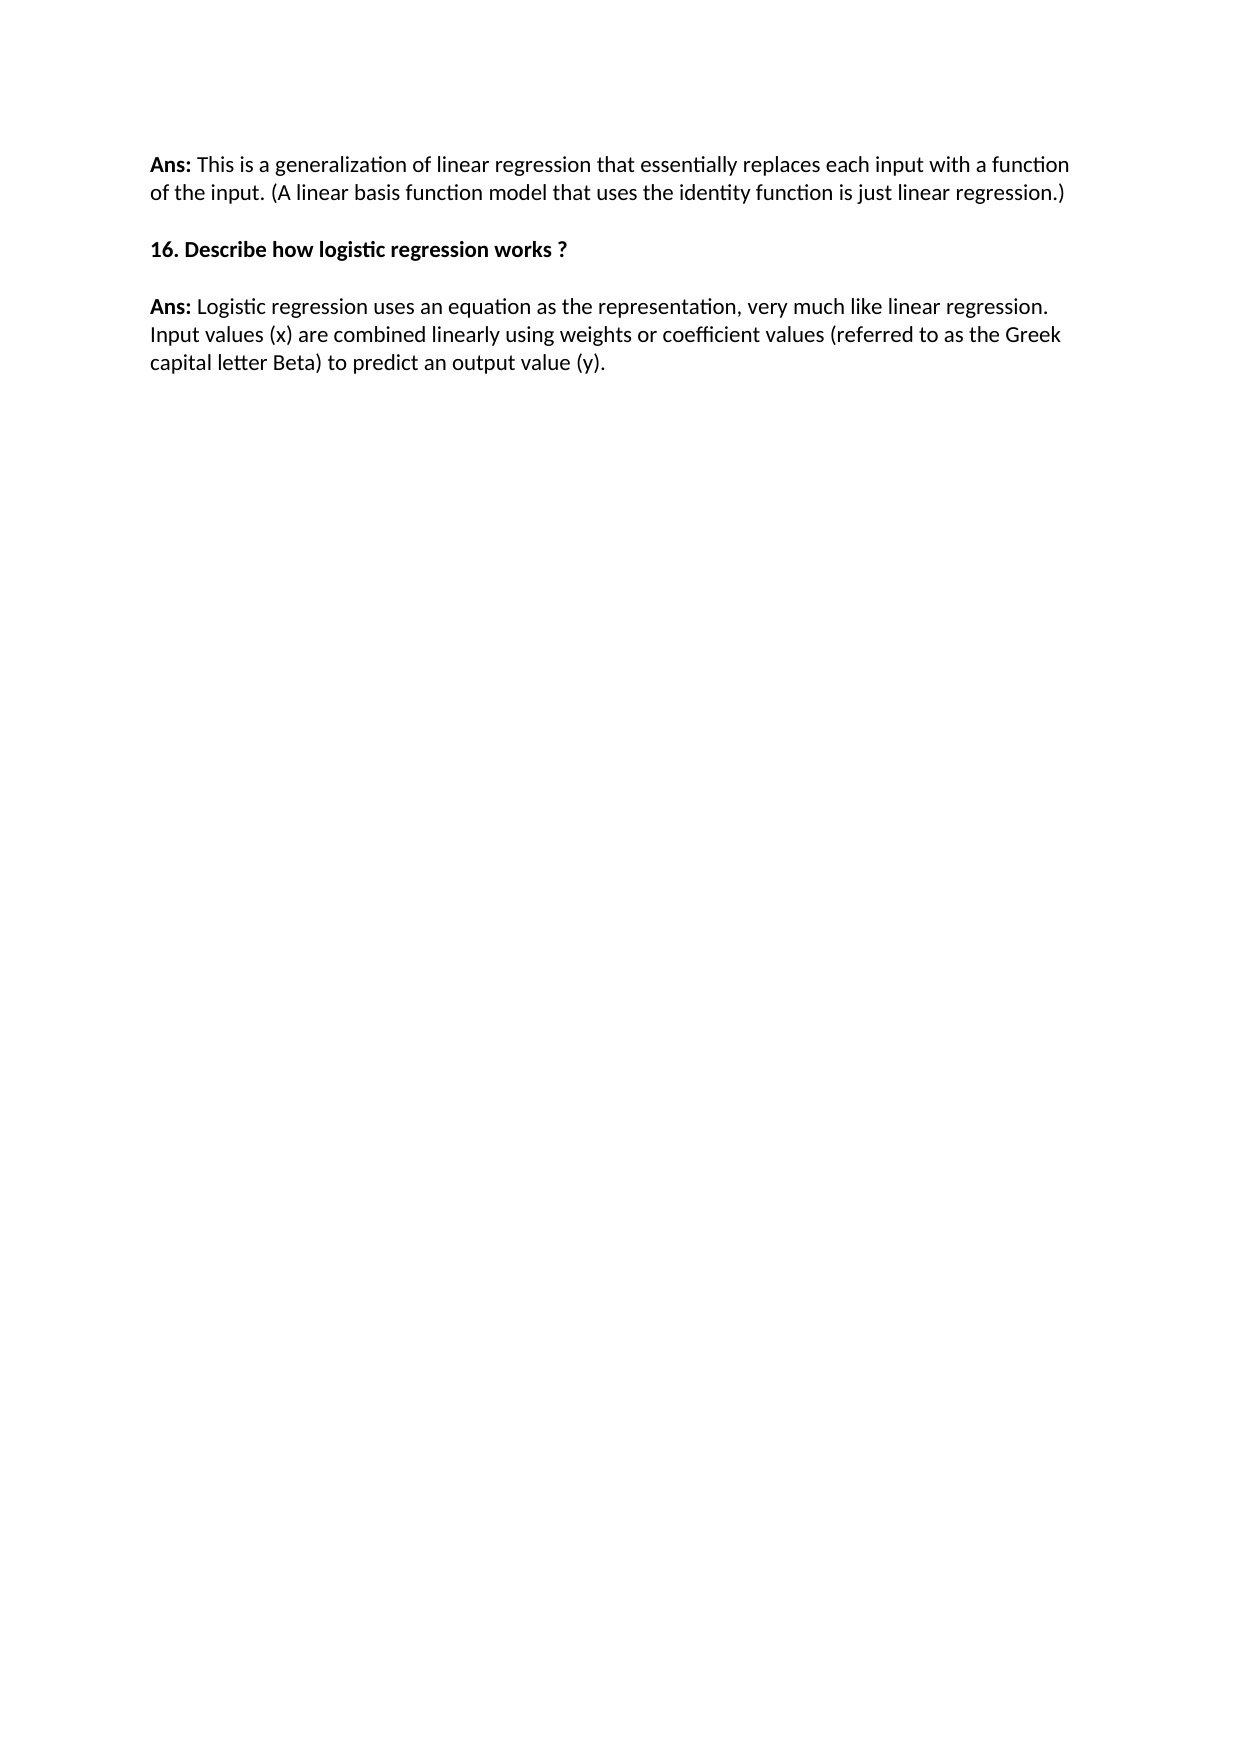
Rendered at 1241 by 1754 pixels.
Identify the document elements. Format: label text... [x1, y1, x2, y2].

text Ans: This is a generalization of linear regression that essentially replaces each input with a function of the input. (A linear basis function model that uses the identity function is just linear regression.) [150, 150, 1090, 206]
subtitle 16. Describe how logistic regression works ? [150, 235, 1090, 263]
text Ans: Logistic regression uses an equation as the representation, very much like linear regression. Input values (x) are combined linearly using weights or coefficient values (referred to as the Greek capital letter Beta) to predict an output value (y). [150, 292, 1090, 376]
